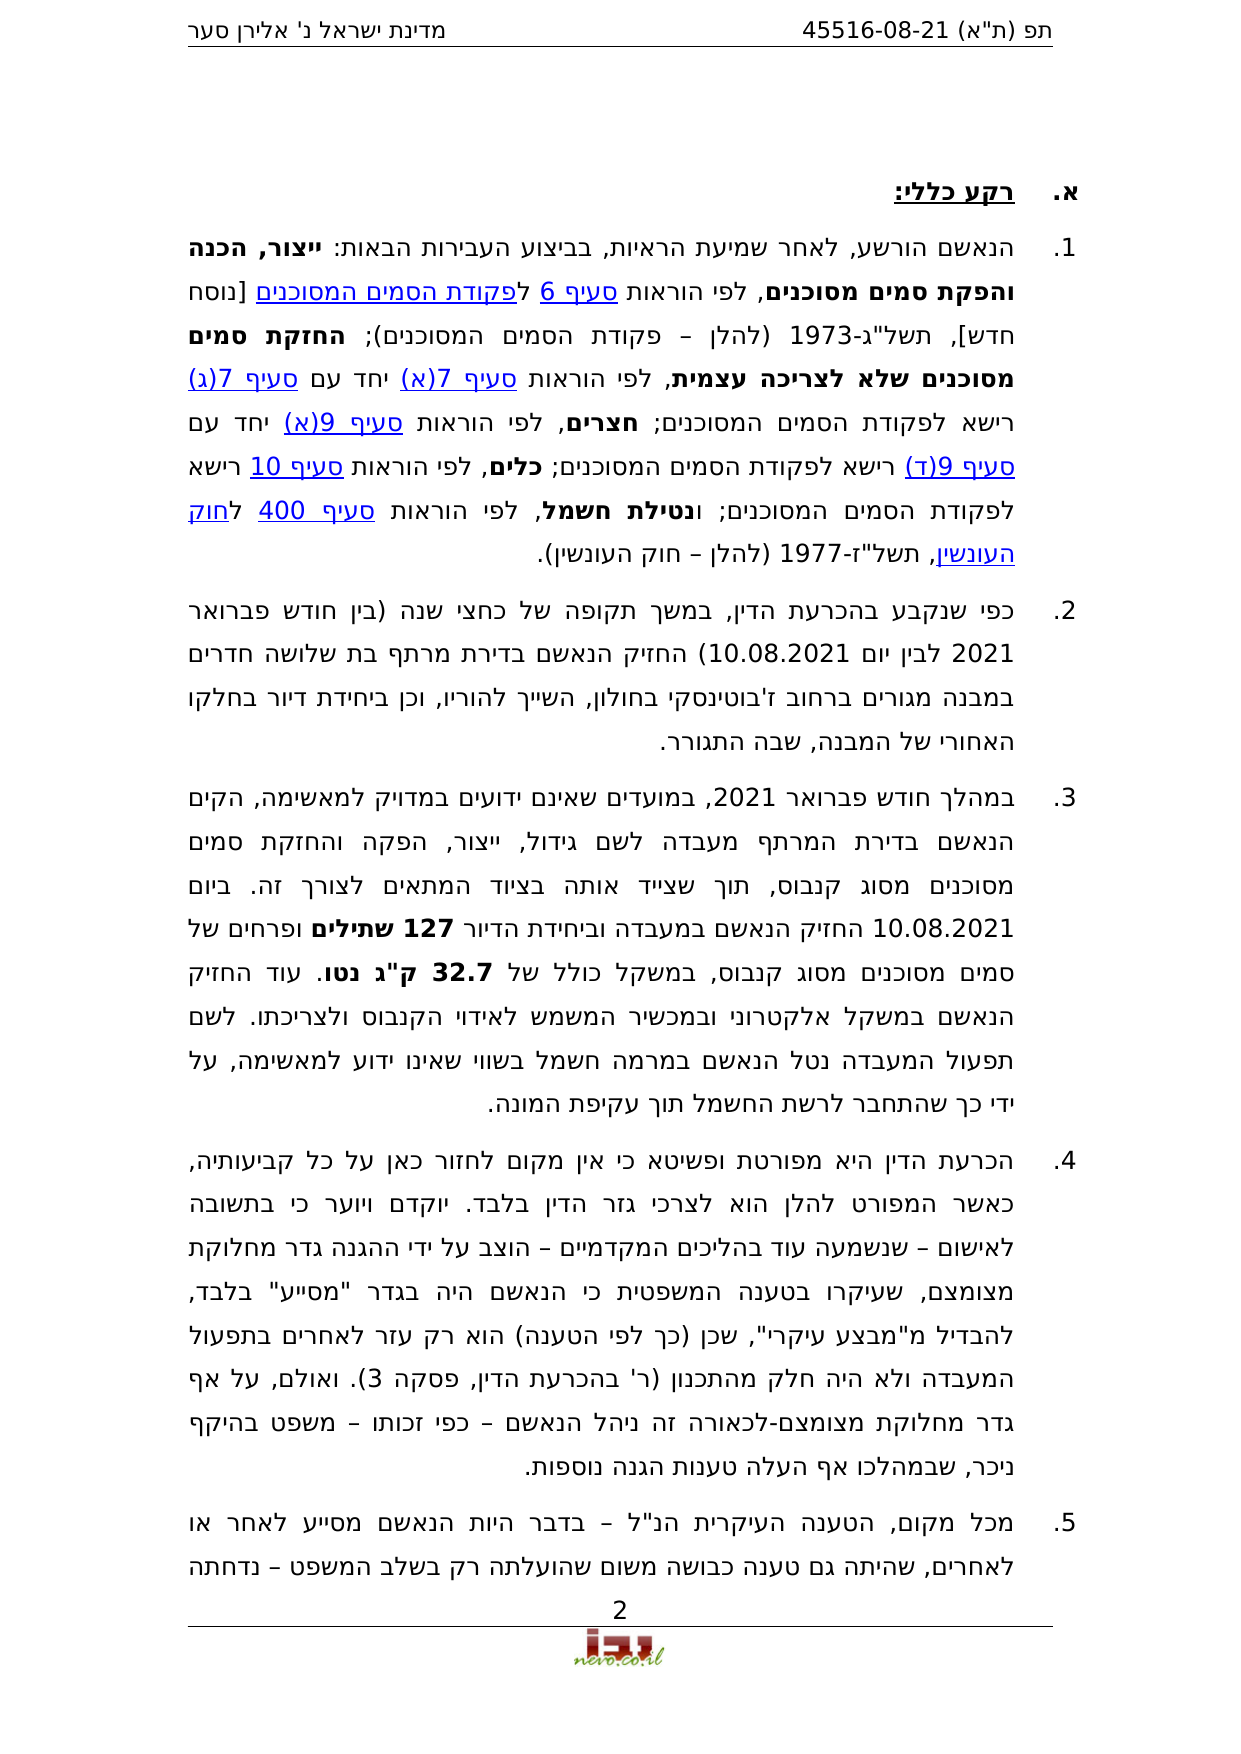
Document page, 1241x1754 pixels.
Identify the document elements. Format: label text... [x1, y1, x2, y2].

list הנאשם הורשע, לאחר שמיעת הראיות, בביצוע העבירות הבאות: ייצור, הכנה והפקת סמים מסוכנים, לפי הוראות סעיף 6 לפקודת הסמים המסוכנים [נוסח חדש], תשל"ג-1973 (להלן – פקודת הסמים המסוכנים); החזקת סמים מסוכנים שלא לצריכה עצמית, לפי הוראות סעיף 7(א) יחד עם סעיף 7(ג) רישא לפקודת הסמים המסוכנים; חצרים, לפי הוראות סעיף 9(א) יחד עם סעיף 9(ד) רישא לפקודת הסמים המסוכנים; כלים, לפי הוראות סעיף 10 רישא לפקודת הסמים המסוכנים; ונטילת חשמל, לפי הוראות סעיף 400 לחוק העונשין, תשל"ז-1977 (להלן – חוק העונשין). [187, 233, 1053, 569]
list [187, 1508, 1053, 1581]
list הכרעת הדין היא מפורטת ופשיטא כי אין מקום לחזור כאן על כל קביעותיה, כאשר המפורט להלן הוא לצרכי גזר הדין בלבד. יוקדם ויוער כי בתשובה לאישום – שנשמעה עוד בהליכים המקדמיים – הוצב על ידי ההגנה גדר מחלוקת מצומצם, שעיקרו בטענה המשפטית כי הנאשם היה בגדר "מסייע" בלבד, להבדיל מ"מבצע עיקרי", שכן (כך לפי הטענה) הוא רק עזר לאחרים בתפעול המעבדה ולא היה חלק מהתכנון (ר' בהכרעת הדין, פסקה 3). ואולם, על אף גדר מחלוקת מצומצם-לכאורה זה ניהל הנאשם – כפי זכותו – משפט בהיקף ניכר, שבמהלכו אף העלה טענות הגנה נוספות. [187, 1146, 1053, 1481]
list במהלך חודש פברואר 2021, במועדים שאינם ידועים במדויק למאשימה, הקים הנאשם בדירת המרתף מעבדה לשם גידול, ייצור, הפקה והחזקת סמים מסוכנים מסוג קנבוס, תוך שצייד אותה בציוד המתאים לצורך זה. ביום 10.08.2021 החזיק הנאשם במעבדה וביחידת הדיור 127 שתילים ופרחים של סמים מסוכנים מסוג קנבוס, במשקל כולל של 32.7 ק"ג נטו. עוד החזיק הנאשם במשקל אלקטרוני ובמכשיר המשמש לאידוי הקנבוס ולצריכתו. לשם תפעול המעבדה נטל הנאשם במרמה חשמל בשווי שאינו ידוע למאשימה, על ידי כך שהתחבר לרשת החשמל תוך עקיפת המונה. [187, 783, 1053, 1119]
list כפי שנקבע בהכרעת הדין, במשך תקופה של כחצי שנה (בין חודש פברואר 2021 לבין יום 10.08.2021) החזיק הנאשם בדירת מרתף בת שלושה חדרים במבנה מגורים ברחוב ז'בוטינסקי בחולון, השייך להוריו, וכן ביחידת דיור בחלקו האחורי של המבנה, שבה התגורר. [187, 596, 1053, 756]
picture [574, 1628, 666, 1667]
list רקע כללי: [187, 177, 1052, 206]
